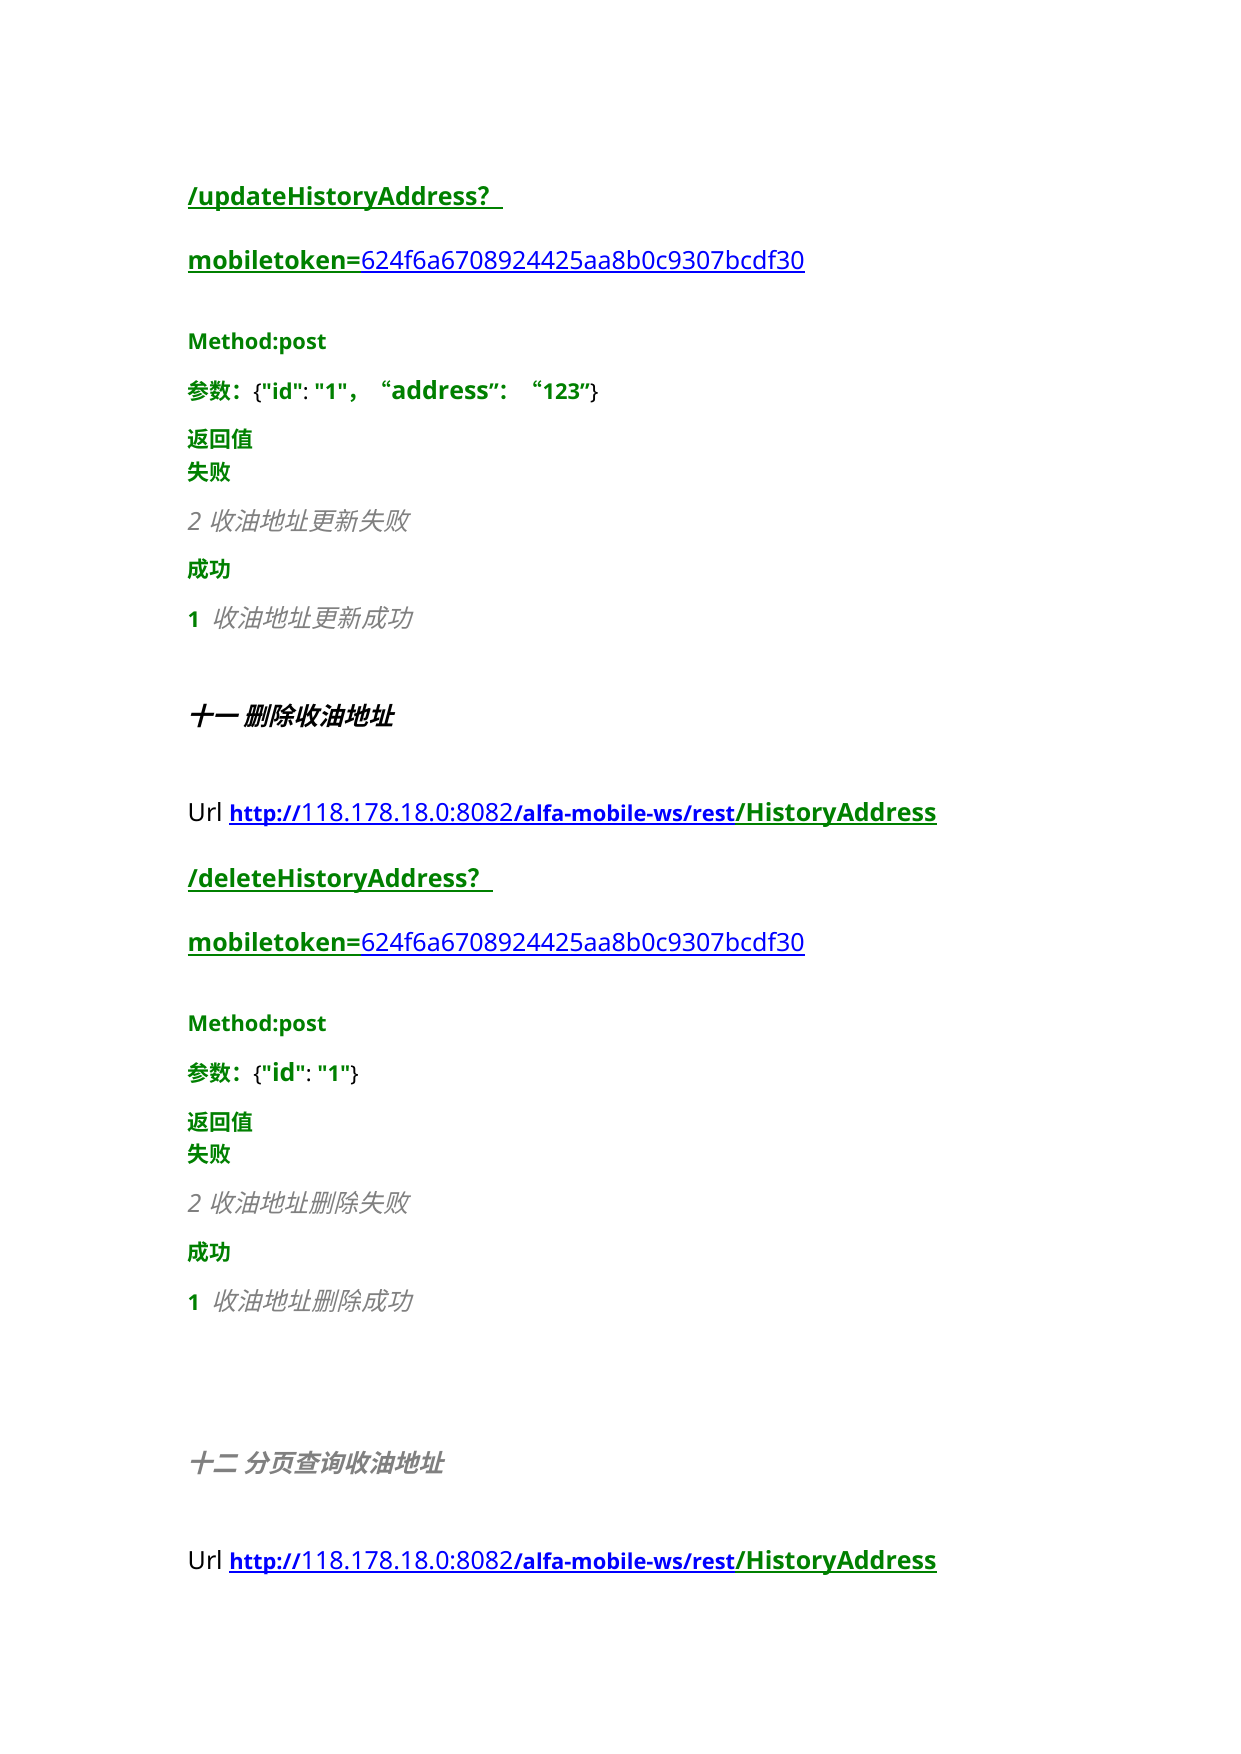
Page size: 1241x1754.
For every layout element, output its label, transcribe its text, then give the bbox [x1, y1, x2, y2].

text 2 收油地址删除失败 [187, 1169, 1053, 1234]
text 2 收油地址更新失败 [187, 487, 1053, 552]
text Url http://118.178.18.0:8082/alfa-mobile-ws/rest/HistoryAddress [187, 1527, 1053, 1592]
text 十二 分页查询收油地址 [187, 1429, 1053, 1494]
text 成功 [187, 1234, 1053, 1267]
text 失败 [187, 1137, 1053, 1169]
text 参数：{"id": "1"} [187, 1039, 1053, 1104]
text 失败 [187, 454, 1053, 487]
text 成功 [187, 552, 1053, 584]
text 返回值 [187, 422, 1053, 454]
text /deleteHistoryAddress？mobiletoken=624f6a6708924425aa8b0c9307bcdf30 [187, 844, 1053, 974]
text 参数：{"id": "1"，“address”：“123”} [187, 357, 1053, 422]
text Method:post [187, 324, 1053, 357]
text Url http://118.178.18.0:8082/alfa-mobile-ws/rest/HistoryAddress [187, 779, 1053, 844]
text Method:post [187, 1007, 1053, 1039]
text /updateHistoryAddress？mobiletoken=624f6a6708924425aa8b0c9307bcdf30 [187, 162, 1053, 292]
text 返回值 [187, 1104, 1053, 1137]
text 1 收油地址更新成功 [187, 584, 1053, 649]
text 十一 删除收油地址 [187, 682, 1053, 747]
text 1 收油地址删除成功 [187, 1267, 1053, 1332]
